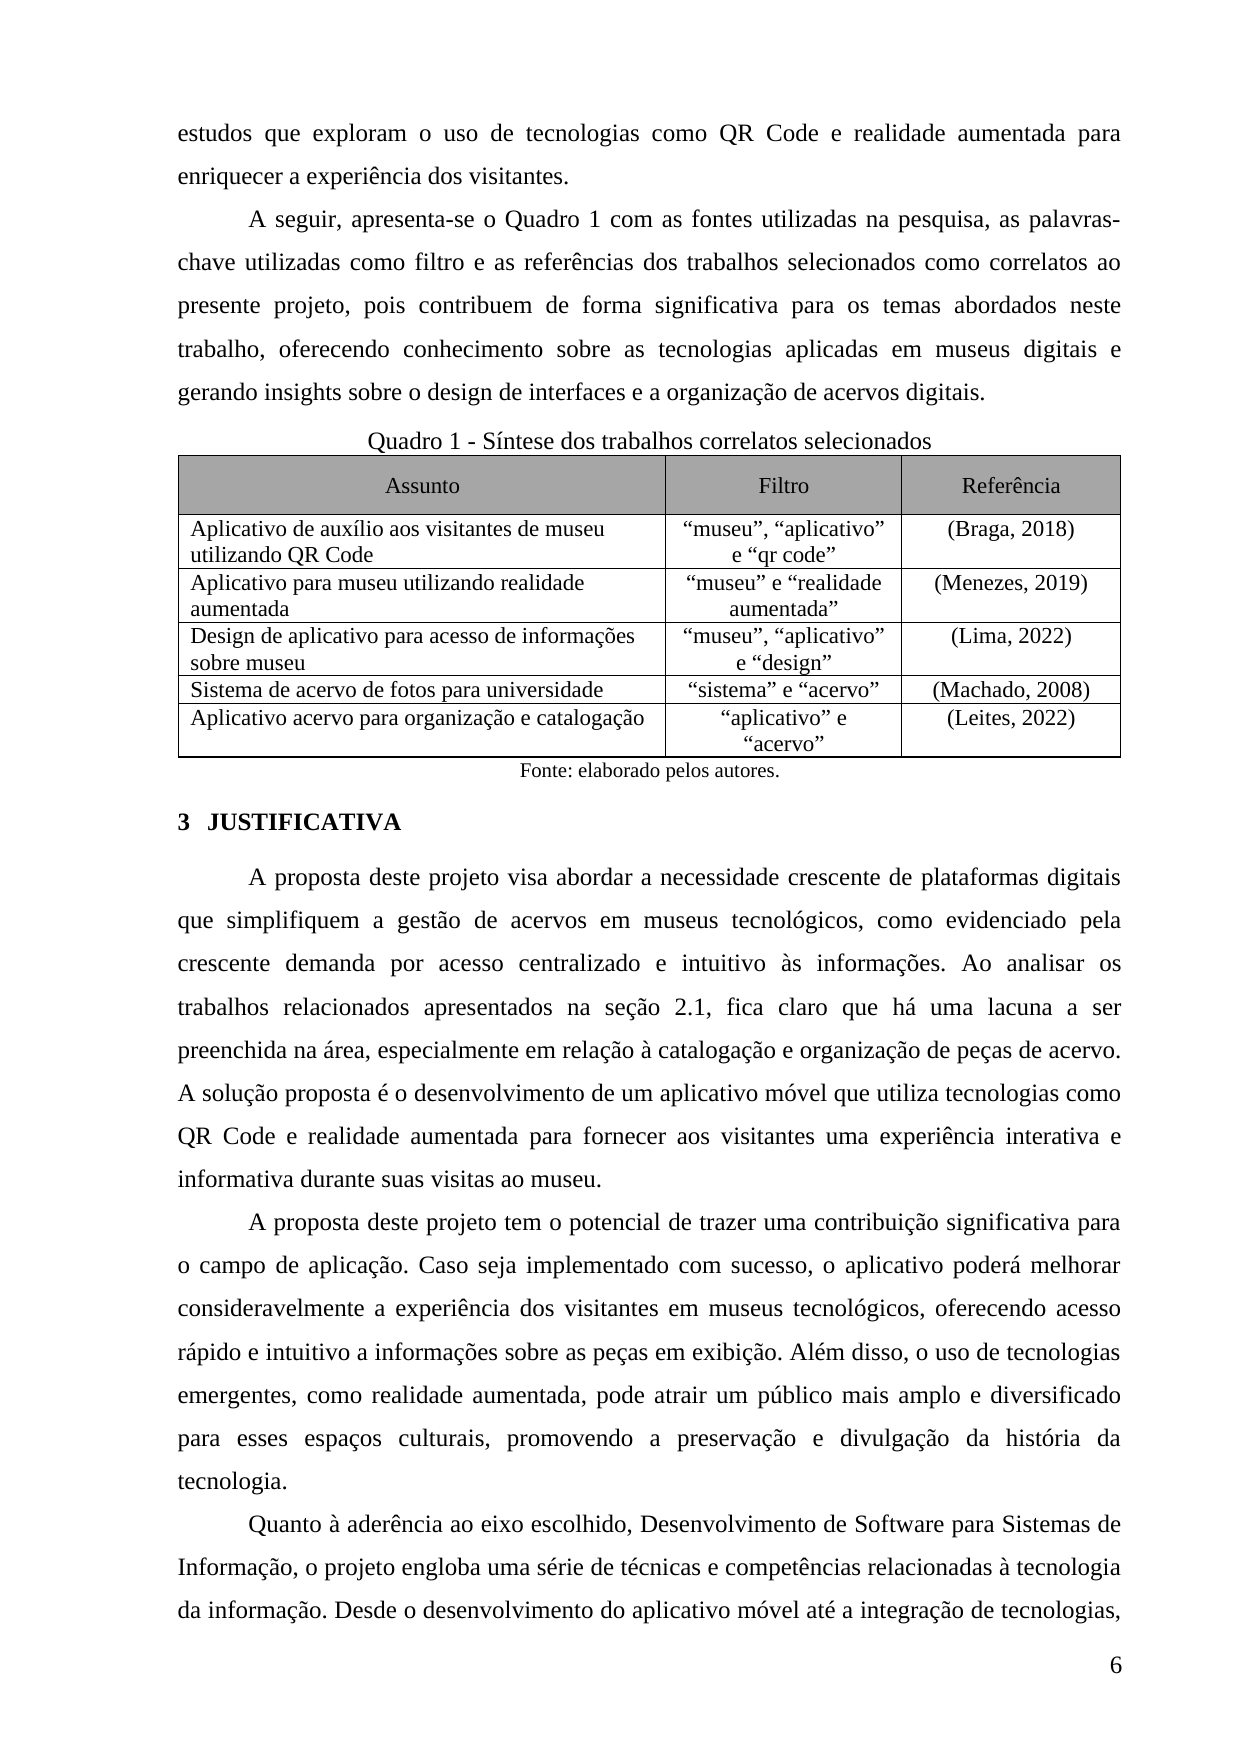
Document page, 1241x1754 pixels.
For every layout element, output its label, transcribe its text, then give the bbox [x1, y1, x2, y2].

text A seguir, apresenta-se o Quadro 1 com as fontes utilizadas na pesquisa, as palavras-chave utilizadas como filtro e as referências dos trabalhos selecionados como correlatos ao presente projeto, pois contribuem de forma significativa para os temas abordados neste trabalho, oferecendo conhecimento sobre as tecnologias aplicadas em museus digitais e gerando insights sobre o design de interfaces e a organização de acervos digitais. [177, 204, 1122, 406]
text A proposta deste projeto tem o potencial de trazer uma contribuição significativa para o campo de aplicação. Caso seja implementado com sucesso, o aplicativo poderá melhorar consideravelmente a experiência dos visitantes em museus tecnológicos, oferecendo acesso rápido e intuitivo a informações sobre as peças em exibição. Além disso, o uso de tecnologias emergentes, como realidade aumentada, pode atrair um público mais amplo e diversificado para esses espaços culturais, promovendo a preservação e divulgação da história da tecnologia. [177, 1207, 1122, 1495]
subtitle Justificativa [177, 807, 1122, 835]
table_cell “sistema” e “acervo” [666, 676, 901, 703]
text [177, 1509, 1122, 1624]
table_cell “aplicativo” e “acervo” [666, 704, 901, 756]
table_cell Sistema de acervo de fotos para universidade [179, 676, 665, 703]
table_cell “museu”, “aplicativo” e “design” [666, 623, 901, 675]
table_cell (Machado, 2008) [902, 676, 1120, 703]
text Fonte: elaborado pelos autores. [177, 757, 1122, 782]
table_header Assunto [179, 456, 665, 514]
table_cell “museu” e “realidade aumentada” [666, 569, 901, 622]
table_cell Aplicativo para museu utilizando realidade aumentada [179, 569, 665, 622]
table_cell (Leites, 2022) [902, 704, 1120, 756]
table_cell (Braga, 2018) [902, 515, 1120, 568]
table_cell Design de aplicativo para acesso de informações sobre museu [179, 623, 665, 675]
table_cell Aplicativo acervo para organização e catalogação [179, 704, 665, 756]
table_cell (Menezes, 2019) [902, 569, 1120, 622]
table_cell Aplicativo de auxílio aos visitantes de museu utilizando QR Code [179, 515, 665, 568]
table_header Referência [902, 456, 1120, 514]
text Quadro - Síntese dos trabalhos correlatos selecionados [177, 426, 1122, 455]
table_header Filtro [666, 456, 901, 514]
table_cell (Lima, 2022) [902, 623, 1120, 675]
text A proposta deste projeto visa abordar a necessidade crescente de plataformas digitais que simplifiquem a gestão de acervos em museus tecnológicos, como evidenciado pela crescente demanda por acesso centralizado e intuitivo às informações. Ao analisar os trabalhos relacionados apresentados na seção 2.1, fica claro que há uma lacuna a ser preenchida na área, especialmente em relação à catalogação e organização de peças de acervo. A solução proposta é o desenvolvimento de um aplicativo móvel que utiliza tecnologias como QR Code e realidade aumentada para fornecer aos visitantes uma experiência interativa e informativa durante suas visitas ao museu. [177, 862, 1122, 1193]
table_cell “museu”, “aplicativo” e “qr code” [666, 515, 901, 568]
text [177, 118, 1122, 190]
